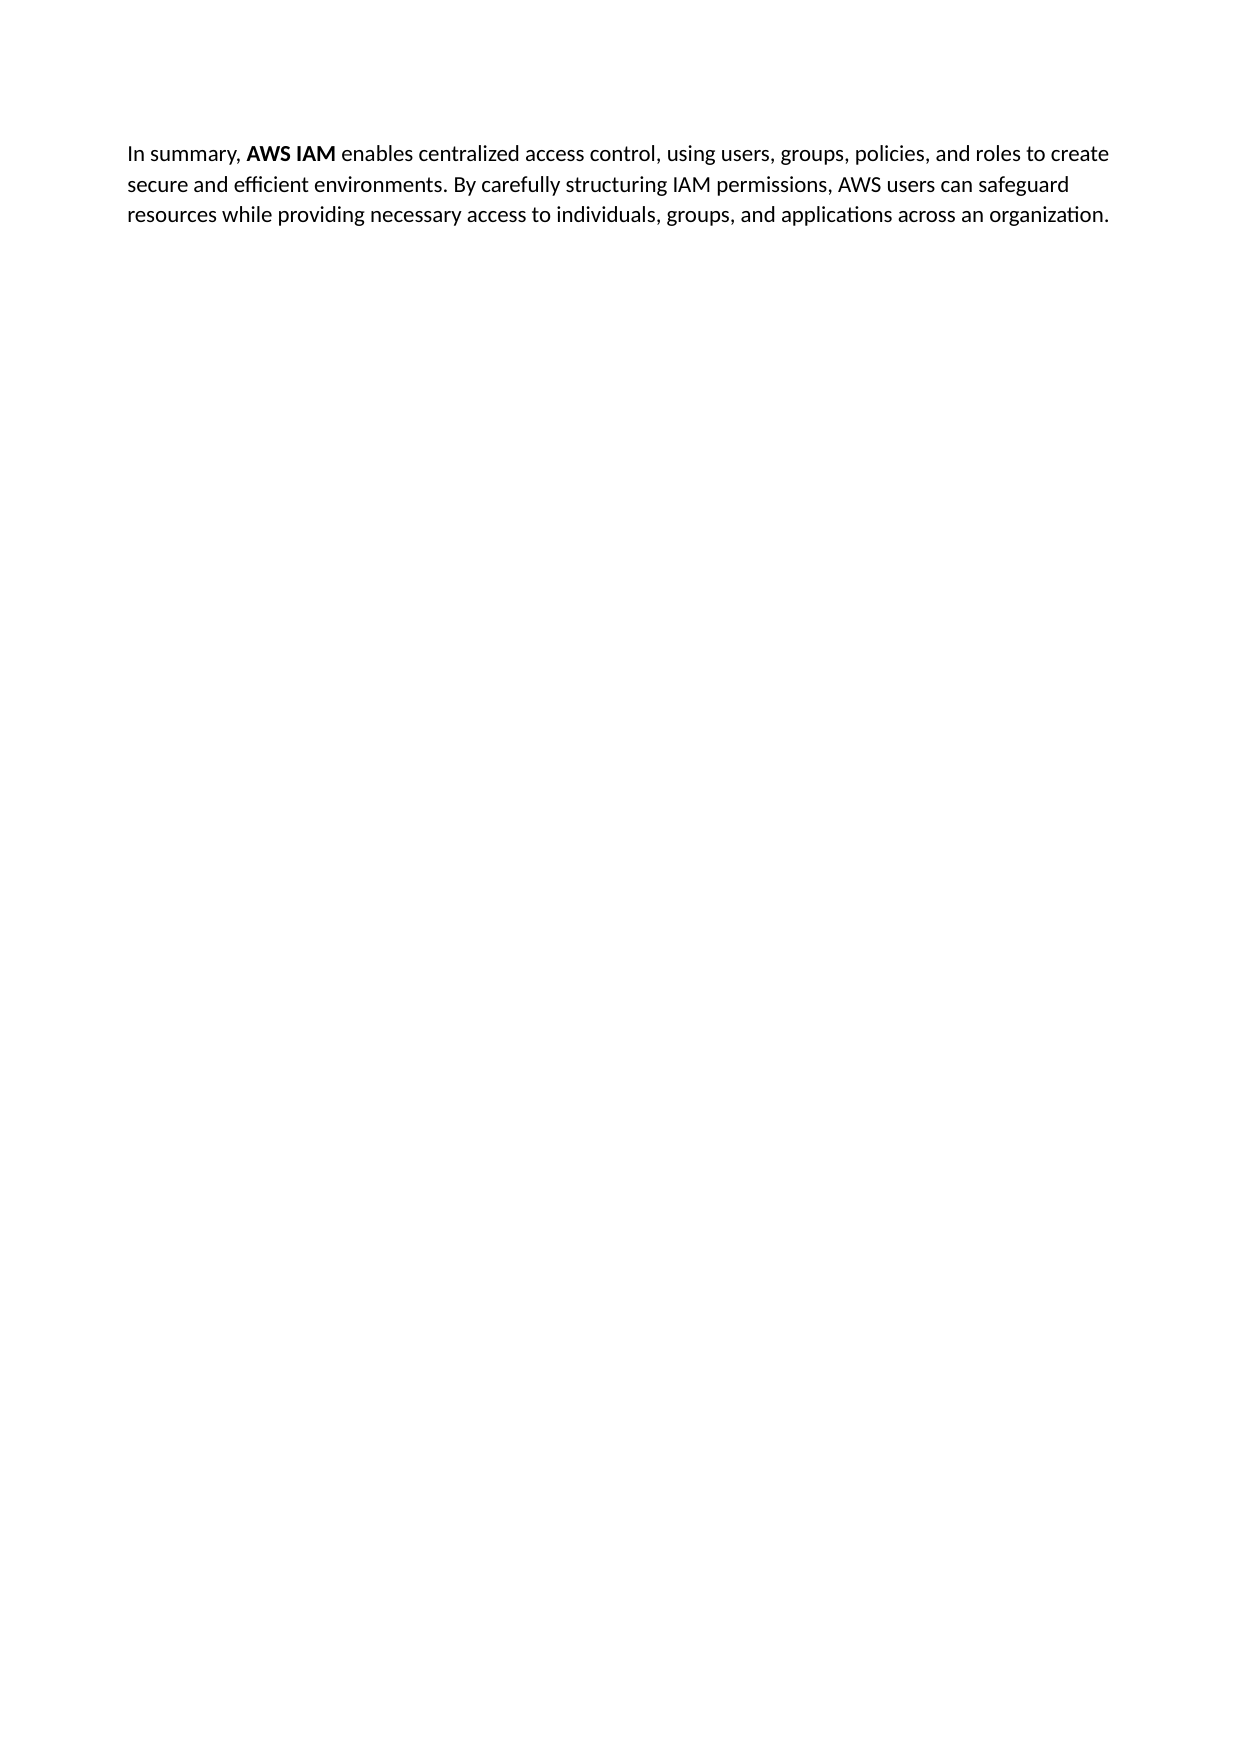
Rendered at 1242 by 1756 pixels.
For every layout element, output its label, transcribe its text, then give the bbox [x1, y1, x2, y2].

text In summary, AWS IAM enables centralized access control, using users, groups, policies, and roles to create secure and efficient environments. By carefully structuring IAM permissions, AWS users can safeguard resources while providing necessary access to individuals, groups, and applications across an organization. [127, 139, 1114, 228]
